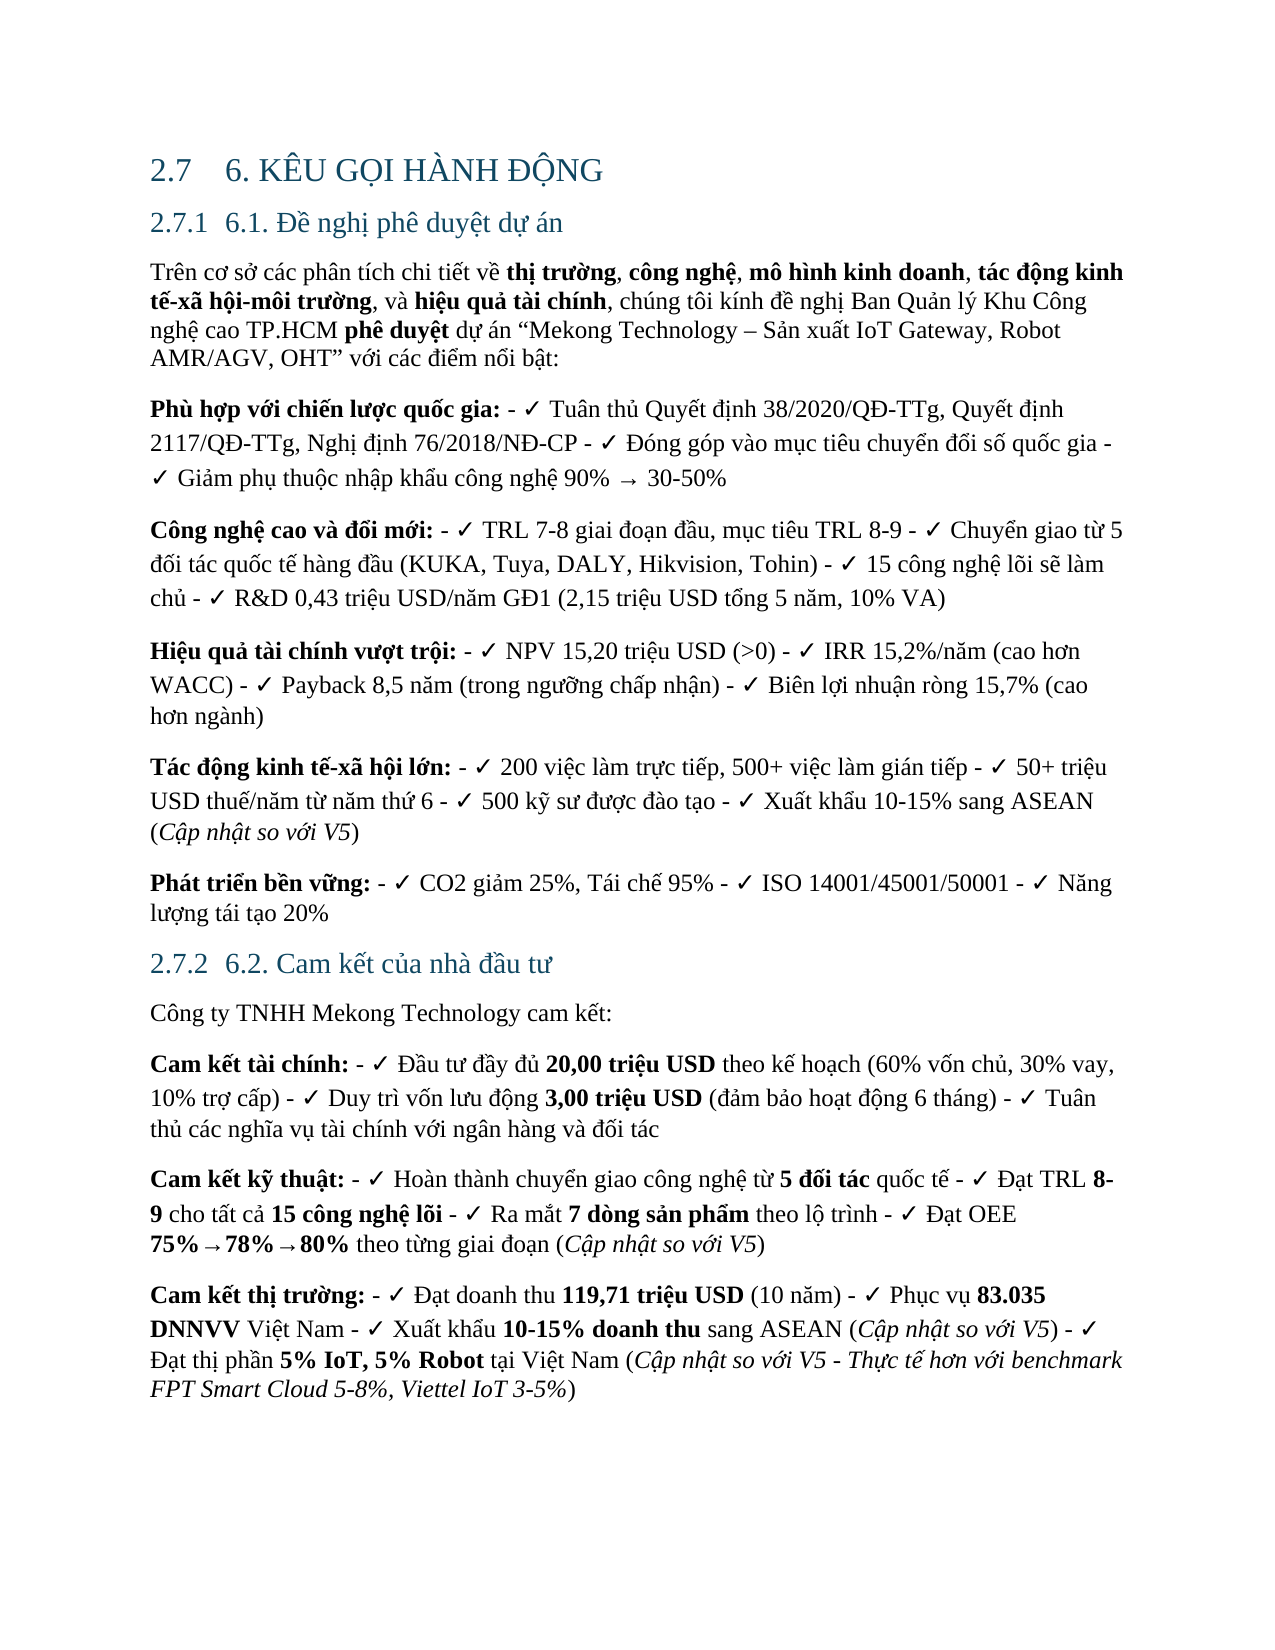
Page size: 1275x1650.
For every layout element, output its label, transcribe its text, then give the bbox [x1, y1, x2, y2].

text Cam kết thị trường: - ✓ Đạt doanh thu 119,71 triệu USD (10 năm) - ✓ Phục vụ 83.035 DNNVV Việt Nam - ✓ Xuất khẩu 10-15% doanh thu sang ASEAN (Cập nhật so với V5) - ✓ Đạt thị phần 5% IoT, 5% Robot tại Việt Nam (Cập nhật so với V5 - Thực tế hơn với benchmark FPT Smart Cloud 5-8%, Viettel IoT 3-5%) [150, 1277, 1125, 1402]
text Cam kết tài chính: - ✓ Đầu tư đầy đủ 20,00 triệu USD theo kế hoạch (60% vốn chủ, 30% vay, 10% trợ cấp) - ✓ Duy trì vốn lưu động 3,00 triệu USD (đảm bảo hoạt động 6 tháng) - ✓ Tuân thủ các nghĩa vụ tài chính với ngân hàng và đối tác [150, 1046, 1125, 1142]
subtitle 2.7 6. KÊU GỌI HÀNH ĐỘNG [150, 150, 1125, 188]
text Tác động kinh tế-xã hội lớn: - ✓ 200 việc làm trực tiếp, 500+ việc làm gián tiếp - ✓ 50+ triệu USD thuế/năm từ năm thứ 6 - ✓ 500 kỹ sư được đào tạo - ✓ Xuất khẩu 10-15% sang ASEAN (Cập nhật so với V5) [150, 748, 1125, 845]
text Phát triển bền vững: - ✓ CO2 giảm 25%, Tái chế 95% - ✓ ISO 14001/45001/50001 - ✓ Năng lượng tái tạo 20% [150, 864, 1125, 927]
subtitle 2.7.1 6.1. Đề nghị phê duyệt dự án [150, 205, 1125, 238]
text Công nghệ cao và đổi mới: - ✓ TRL 7-8 giai đoạn đầu, mục tiêu TRL 8-9 - ✓ Chuyển giao từ 5 đối tác quốc tế hàng đầu (KUKA, Tuya, DALY, Hikvision, Tohin) - ✓ 15 công nghệ lõi sẽ làm chủ - ✓ R&D 0,43 triệu USD/năm GĐ1 (2,15 triệu USD tổng 5 năm, 10% VA) [150, 512, 1125, 614]
text Hiệu quả tài chính vượt trội: - ✓ NPV 15,20 triệu USD (>0) - ✓ IRR 15,2%/năm (cao hơn WACC) - ✓ Payback 8,5 năm (trong ngưỡng chấp nhận) - ✓ Biên lợi nhuận ròng 15,7% (cao hơn ngành) [150, 633, 1125, 730]
text Công ty TNHH Mekong Technology cam kết: [150, 998, 1125, 1027]
text Cam kết kỹ thuật: - ✓ Hoàn thành chuyển giao công nghệ từ 5 đối tác quốc tế - ✓ Đạt TRL 8-9 cho tất cả 15 công nghệ lõi - ✓ Ra mắt 7 dòng sản phẩm theo lộ trình - ✓ Đạt OEE 75%→78%→80% theo từng giai đoạn (Cập nhật so với V5) [150, 1161, 1125, 1258]
subtitle 2.7.2 6.2. Cam kết của nhà đầu tư [150, 946, 1125, 979]
text Trên cơ sở các phân tích chi tiết về thị trường, công nghệ, mô hình kinh doanh, tác động kinh tế-xã hội-môi trường, và hiệu quả tài chính, chúng tôi kính đề nghị Ban Quản lý Khu Công nghệ cao TP.HCM phê duyệt dự án “Mekong Technology – Sản xuất IoT Gateway, Robot AMR/AGV, OHT” với các điểm nổi bật: [150, 257, 1125, 372]
text Phù hợp với chiến lược quốc gia: - ✓ Tuân thủ Quyết định 38/2020/QĐ-TTg, Quyết định 2117/QĐ-TTg, Nghị định 76/2018/NĐ-CP - ✓ Đóng góp vào mục tiêu chuyển đổi số quốc gia - ✓ Giảm phụ thuộc nhập khẩu công nghệ 90% → 30-50% [150, 391, 1125, 493]
